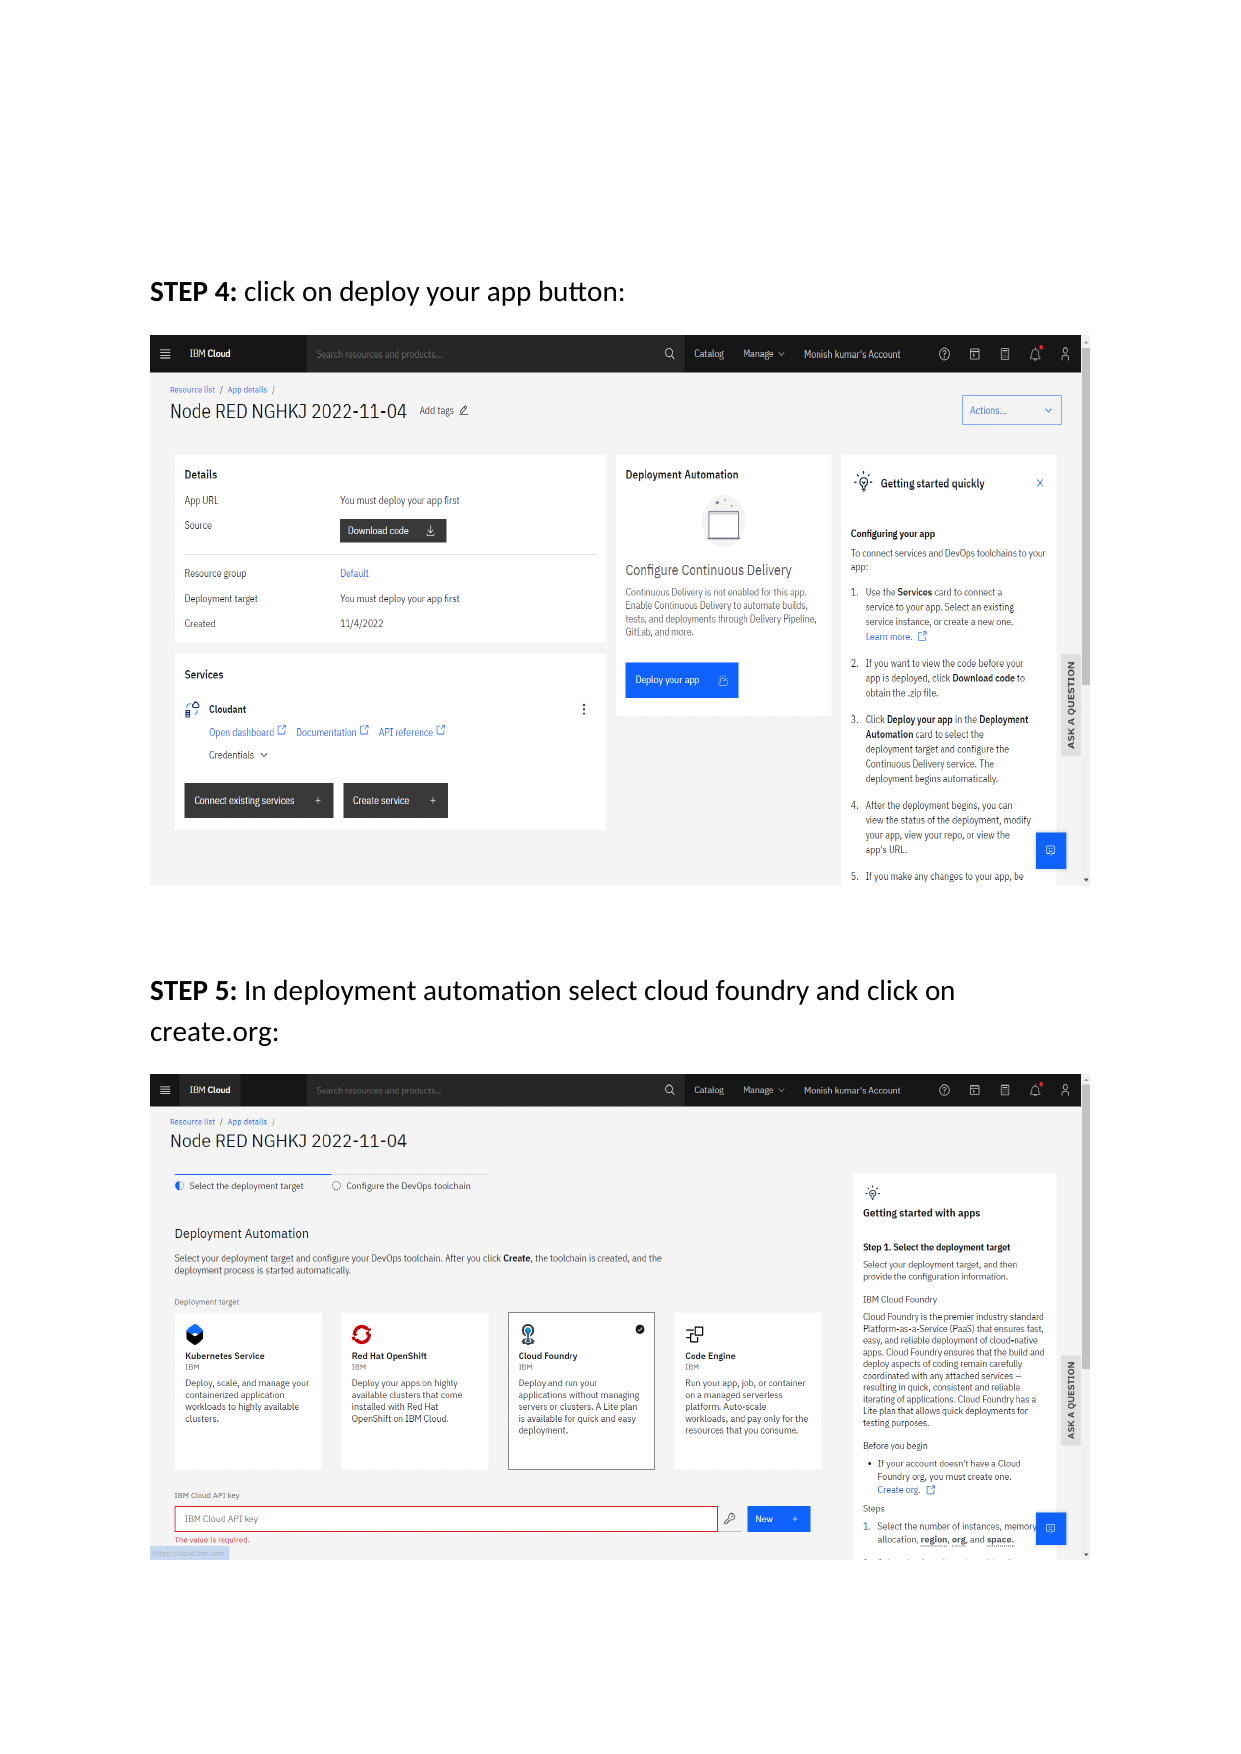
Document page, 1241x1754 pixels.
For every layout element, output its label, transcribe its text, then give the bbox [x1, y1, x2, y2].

picture [150, 1074, 1091, 1560]
text STEP 4: click on deploy your app button: [150, 273, 1090, 309]
text STEP 5: In deployment automation select cloud foundry and click on create.org: [150, 972, 1090, 1049]
picture [150, 335, 1091, 886]
